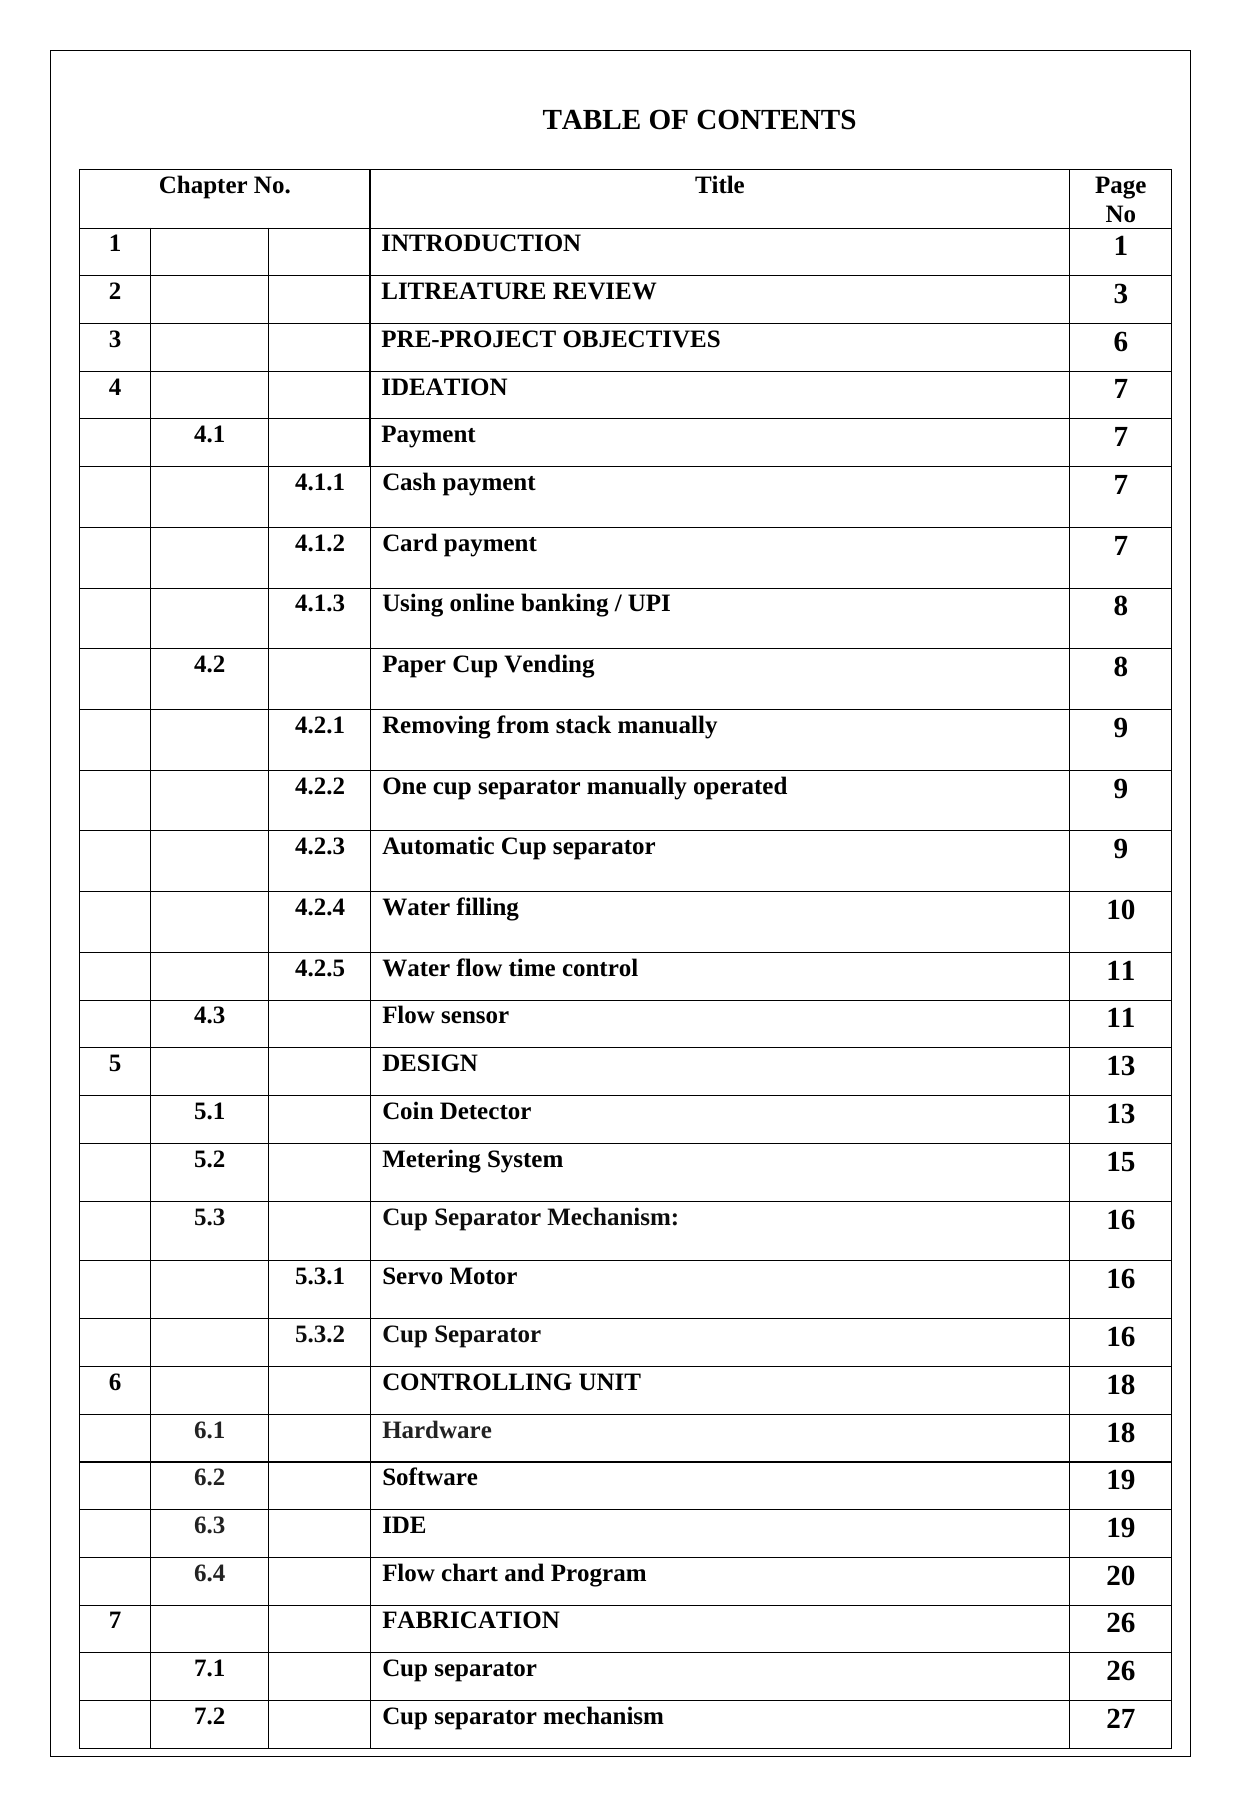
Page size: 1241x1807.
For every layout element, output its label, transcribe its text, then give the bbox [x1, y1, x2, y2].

table_cell [80, 649, 150, 709]
table_cell 7.1 [151, 1653, 268, 1700]
table_cell 6.4 [151, 1558, 268, 1604]
table_cell [269, 1144, 370, 1201]
table_cell [151, 229, 268, 275]
table_cell 16 [1070, 1319, 1171, 1366]
table_cell [80, 831, 150, 891]
table_cell [80, 1261, 150, 1318]
table_cell 4.2 [151, 649, 268, 709]
table_cell [269, 276, 369, 323]
table_cell 4.2.2 [269, 771, 370, 830]
table_cell CONTROLLING UNIT [371, 1367, 1069, 1414]
table_cell [80, 1144, 150, 1201]
table_cell [151, 589, 268, 648]
table_cell Cup Separator Mechanism: [371, 1202, 1069, 1260]
table_cell LITREATURE REVIEW [371, 276, 1069, 323]
table_cell [151, 276, 268, 323]
table_cell [151, 1048, 268, 1095]
table_cell PRE-PROJECT OBJECTIVES [371, 324, 1069, 371]
table_cell [151, 372, 268, 418]
table_cell 4.2.1 [269, 710, 370, 770]
table_cell 4.1.3 [269, 589, 370, 648]
table_cell 8 [1070, 589, 1171, 648]
table_cell 11 [1070, 953, 1171, 999]
table_cell 18 [1070, 1367, 1171, 1414]
table_cell [151, 710, 268, 770]
table_cell IDEATION [371, 372, 1069, 418]
table_cell 19 [1070, 1463, 1171, 1509]
table_cell 4.1 [151, 419, 268, 466]
table_cell 13 [1070, 1048, 1171, 1095]
table_cell Flow chart and Program [371, 1558, 1069, 1604]
table_cell [80, 1096, 150, 1143]
table_cell 4.2.5 [269, 953, 370, 999]
table_cell Card payment [371, 528, 1069, 587]
table_cell Cash payment [371, 467, 1069, 527]
table_cell [80, 1319, 150, 1366]
table_cell 3 [80, 324, 150, 371]
table_cell Water flow time control [371, 953, 1069, 999]
table_cell DESIGN [371, 1048, 1069, 1095]
table_cell 2 [80, 276, 150, 323]
table_cell 7 [1070, 528, 1171, 587]
table_cell [269, 419, 369, 466]
table_cell Water filling [371, 892, 1069, 952]
table_cell 18 [1070, 1415, 1171, 1461]
table_cell Payment [371, 419, 1069, 466]
table_cell Hardware [371, 1415, 1069, 1461]
table_cell [151, 1261, 268, 1318]
table_cell 9 [1070, 710, 1171, 770]
table_cell [269, 229, 369, 275]
table_cell [269, 1653, 370, 1700]
table_cell [151, 467, 268, 527]
table_cell [269, 1463, 370, 1509]
table_cell 4.2.4 [269, 892, 370, 952]
table_cell [151, 528, 268, 587]
table_cell [269, 1048, 370, 1095]
table_cell 15 [1070, 1144, 1171, 1201]
table_cell 3 [1070, 276, 1171, 323]
table_cell 16 [1070, 1261, 1171, 1318]
table_cell [151, 771, 268, 830]
table_header Page No [1070, 170, 1171, 227]
table_cell [151, 831, 268, 891]
table_cell Metering System [371, 1144, 1069, 1201]
table_cell FABRICATION [371, 1606, 1069, 1652]
text TABLE OF CONTENTS [133, 102, 1190, 136]
table_cell [80, 710, 150, 770]
table_cell [80, 771, 150, 830]
table_cell 27 [1070, 1701, 1171, 1748]
table_cell [80, 1510, 150, 1557]
table_cell [269, 1096, 370, 1143]
table_cell 7 [1070, 419, 1171, 466]
table_cell 26 [1070, 1653, 1171, 1700]
table_cell [80, 1653, 150, 1700]
table_cell Paper Cup Vending [371, 649, 1069, 709]
table_cell 4.3 [151, 1001, 268, 1047]
table_cell Coin Detector [371, 1096, 1069, 1143]
table_cell [269, 324, 369, 371]
table_cell [151, 1319, 268, 1366]
table_cell 5.1 [151, 1096, 268, 1143]
table_cell [269, 649, 370, 709]
table_cell [80, 1463, 150, 1509]
table_cell 5.3.1 [269, 1261, 370, 1318]
table_cell [80, 528, 150, 587]
table_cell [151, 1367, 268, 1414]
table_cell [269, 1606, 370, 1652]
table_cell 4.2.3 [269, 831, 370, 891]
table_cell 5.3.2 [269, 1319, 370, 1366]
table_cell Cup separator mechanism [371, 1701, 1069, 1748]
table_cell [80, 1202, 150, 1260]
table_cell 7.2 [151, 1701, 268, 1748]
table_cell 9 [1070, 831, 1171, 891]
table_cell 26 [1070, 1606, 1171, 1652]
table_cell [151, 1606, 268, 1652]
table_cell 19 [1070, 1510, 1171, 1557]
table_cell [151, 892, 268, 952]
table_cell Software [371, 1463, 1069, 1509]
table_cell [269, 1367, 370, 1414]
table_header Title [371, 170, 1069, 227]
table_cell 16 [1070, 1202, 1171, 1260]
table_cell 7 [1070, 467, 1171, 527]
table_header Chapter No. [80, 170, 369, 227]
table_cell 10 [1070, 892, 1171, 952]
table_cell 8 [1070, 649, 1171, 709]
table_cell [80, 1415, 150, 1461]
table_cell [269, 1510, 370, 1557]
table_cell 11 [1070, 1001, 1171, 1047]
table_cell One cup separator manually operated [371, 771, 1069, 830]
table_cell 7 [1070, 372, 1171, 418]
table_cell 6.1 [151, 1415, 268, 1461]
table_cell [269, 1701, 370, 1748]
table_cell 6.2 [151, 1463, 268, 1509]
table_cell [80, 1558, 150, 1604]
table_cell [80, 589, 150, 648]
table_cell 6 [80, 1367, 150, 1414]
table_cell 1 [1070, 229, 1171, 275]
table_cell Automatic Cup separator [371, 831, 1069, 891]
table_cell [80, 892, 150, 952]
table_cell [151, 953, 268, 999]
table_cell 7 [80, 1606, 150, 1652]
table_cell Cup Separator [371, 1319, 1069, 1366]
table_cell [269, 372, 369, 418]
table_cell 1 [80, 229, 150, 275]
table_cell [80, 1701, 150, 1748]
table_cell 5.3 [151, 1202, 268, 1260]
table_cell [80, 467, 150, 527]
table_cell 4.1.2 [269, 528, 370, 587]
table_cell INTRODUCTION [371, 229, 1069, 275]
table_cell Flow sensor [371, 1001, 1069, 1047]
table_cell [80, 1001, 150, 1047]
table_cell 4 [80, 372, 150, 418]
table_cell [151, 324, 268, 371]
table_cell 4.1.1 [269, 467, 370, 527]
table_cell Servo Motor [371, 1261, 1069, 1318]
table_cell [269, 1415, 370, 1461]
table_cell 13 [1070, 1096, 1171, 1143]
table_cell 9 [1070, 771, 1171, 830]
table_cell IDE [371, 1510, 1069, 1557]
table_cell [269, 1001, 370, 1047]
table_cell 6.3 [151, 1510, 268, 1557]
table_cell [269, 1558, 370, 1604]
table_cell 20 [1070, 1558, 1171, 1604]
table_cell Cup separator [371, 1653, 1069, 1700]
table_cell Using online banking / UPI [371, 589, 1069, 648]
table_cell 5.2 [151, 1144, 268, 1201]
table_cell 6 [1070, 324, 1171, 371]
table_cell [80, 419, 150, 466]
table_cell [269, 1202, 370, 1260]
table_cell 5 [80, 1048, 150, 1095]
table_cell [80, 953, 150, 999]
table_cell Removing from stack manually [371, 710, 1069, 770]
